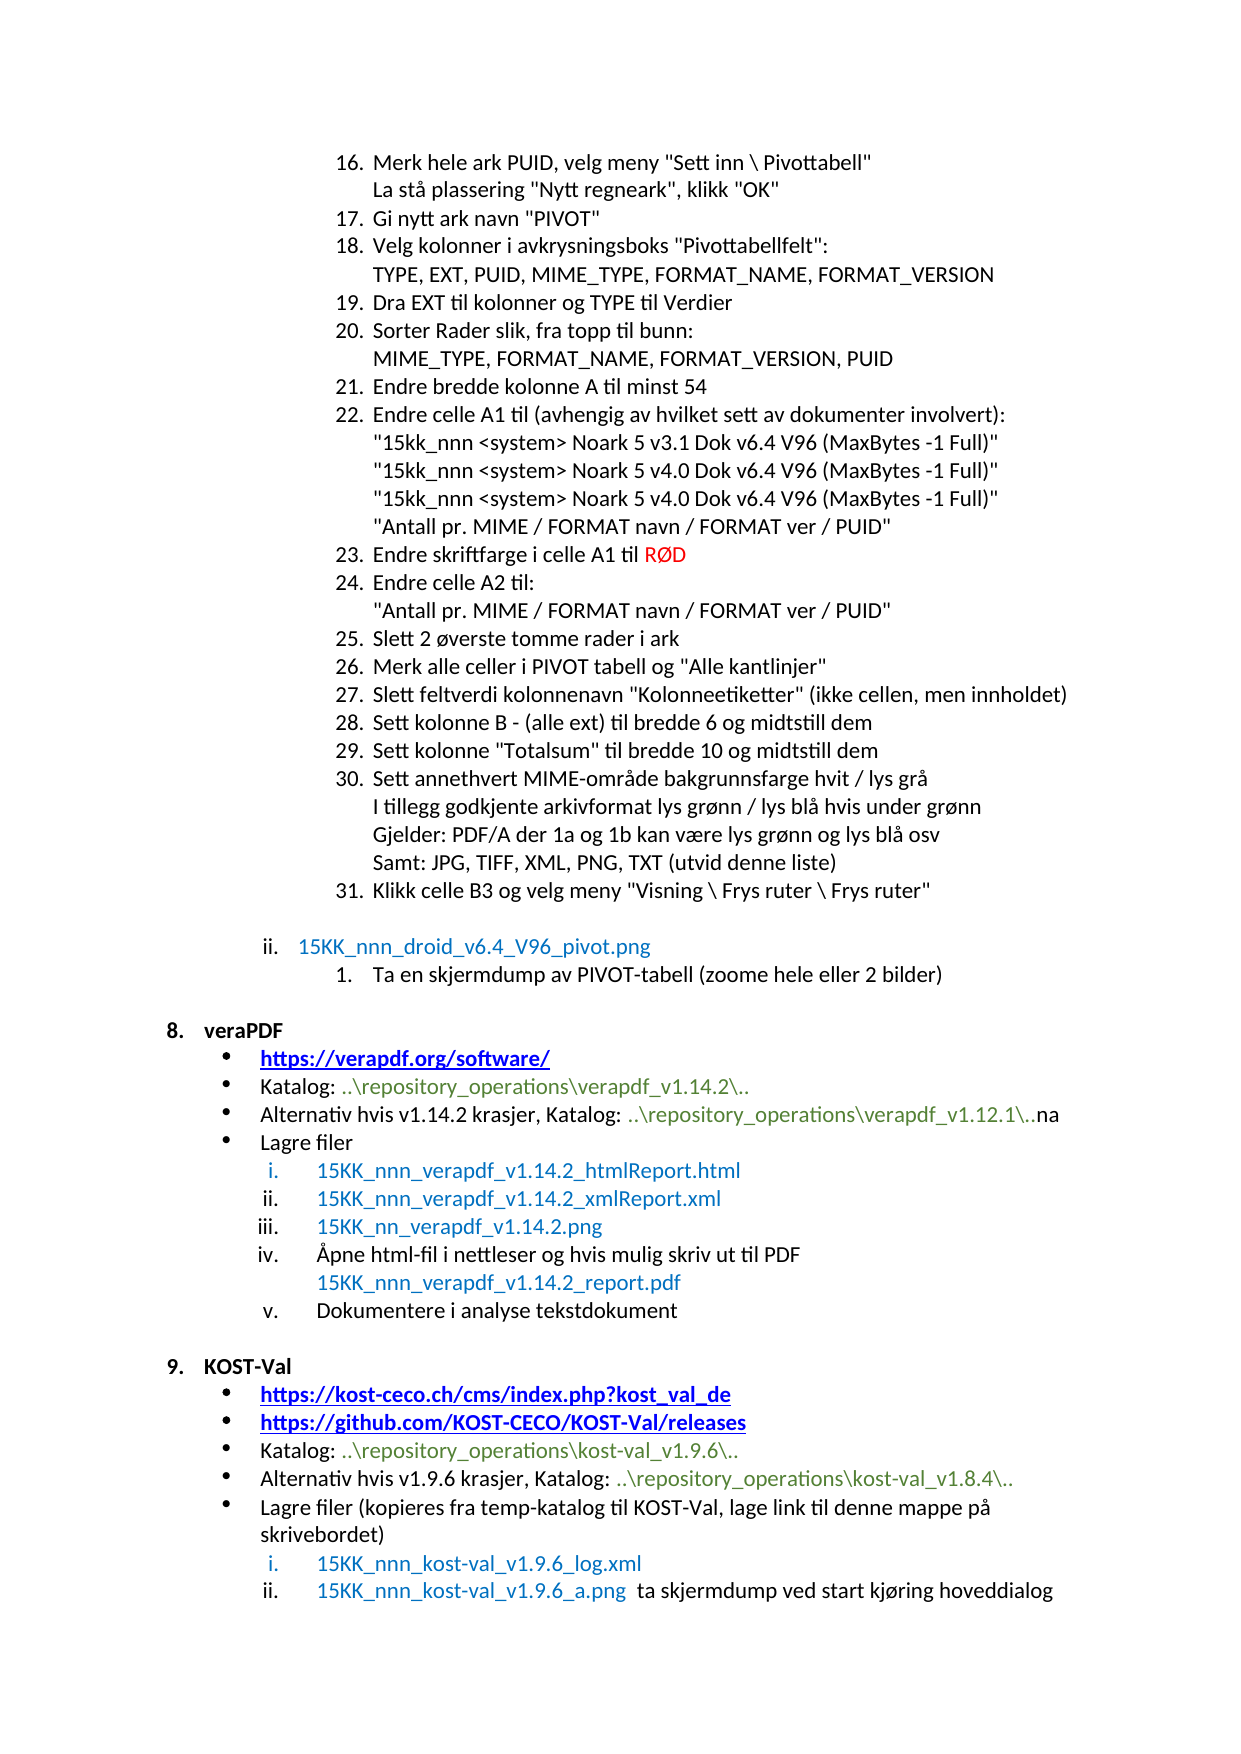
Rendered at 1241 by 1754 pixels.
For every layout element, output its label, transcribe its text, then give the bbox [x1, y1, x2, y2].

list Katalog: ..\repository_operations\kost-val_v1.9.6\.. [223, 1437, 1093, 1464]
list Sett kolonne "Totalsum" til bredde 10 og midtstill dem [335, 736, 1093, 764]
list 15KK_nn_verapdf_v1.14.2.png [279, 1212, 1093, 1240]
list https://verapdf.org/software/ [223, 1044, 1093, 1072]
list Endre celle A2 til: "Antall pr. MIME / FORMAT navn / FORMAT ver / PUID" [335, 568, 1093, 624]
list Katalog: ..\repository_operations\verapdf_v1.14.2\.. [223, 1072, 1093, 1100]
list Åpne html-fil i nettleser og hvis mulig skriv ut til PDF 15KK_nnn_verapdf_v1.14.2_report.pdf [279, 1240, 1093, 1296]
list Sett annethvert MIME-område bakgrunnsfarge hvit / lys grå I tillegg godkjente arkivformat lys grønn / lys blå hvis under grønn Gjelder: PDF/A der 1a og 1b kan være lys grønn og lys blå osv Samt: JPG, TIFF, XML, PNG, TXT (utvid denne liste) [335, 764, 1093, 876]
list Slett feltverdi kolonnenavn "Kolonneetiketter" (ikke cellen, men innholdet) [335, 680, 1093, 708]
list Ta en skjermdump av PIVOT-tabell (zoome hele eller 2 bilder) [335, 960, 1093, 1016]
list Sett kolonne B - (alle ext) til bredde 6 og midtstill dem [335, 708, 1093, 736]
list Endre skriftfarge i celle A1 til RØD [335, 540, 1093, 568]
list KOST-Val [166, 1352, 1093, 1381]
list Lagre filer [223, 1128, 1093, 1156]
list Velg kolonner i avkrysningsboks "Pivottabellfelt": TYPE, EXT, PUID, MIME_TYPE, FORMAT_NAME, FORMAT_VERSION [335, 232, 1093, 288]
list 15KK_nnn_verapdf_v1.14.2_xmlReport.xml [279, 1184, 1093, 1212]
list Dokumentere i analyse tekstdokument [279, 1296, 1093, 1352]
list Alternativ hvis v1.14.2 krasjer, Katalog: ..\repository_operations\verapdf_v1.12.1\..na [223, 1100, 1093, 1128]
list Dra EXT til kolonner og TYPE til Verdier [335, 288, 1093, 316]
list veraPDF [166, 1016, 1093, 1044]
list Endre bredde kolonne A til minst 54 [335, 372, 1093, 400]
list Merk hele ark PUID, velg meny "Sett inn \ Pivottabell" La stå plassering "Nytt regneark", klikk "OK" [335, 148, 1093, 204]
list Slett 2 øverste tomme rader i ark [335, 624, 1093, 652]
list 15KK_nnn_kost-val_v1.9.6_log.xml [279, 1549, 1093, 1577]
list Merk alle celler i PIVOT tabell og "Alle kantlinjer" [335, 652, 1093, 680]
list Klikk celle B3 og velg meny "Visning \ Frys ruter \ Frys ruter" [335, 876, 1093, 932]
list 15KK_nnn_kost-val_v1.9.6_a.png ta skjermdump ved start kjøring hoveddialog [279, 1577, 1093, 1605]
list https://github.com/KOST-CECO/KOST-Val/releases [223, 1408, 1093, 1437]
list https://kost-ceco.ch/cms/index.php?kost_val_de [223, 1381, 1093, 1408]
list Alternativ hvis v1.9.6 krasjer, Katalog: ..\repository_operations\kost-val_v1.8.4\.. [223, 1464, 1093, 1493]
list Lagre filer (kopieres fra temp-katalog til KOST-Val, lage link til denne mappe på skrivebordet) [223, 1493, 1093, 1549]
list Gi nytt ark navn "PIVOT" [335, 204, 1093, 232]
list Endre celle A1 til (avhengig av hvilket sett av dokumenter involvert): "15kk_nnn <system> Noark 5 v3.1 Dok v6.4 V96 (MaxBytes -1 Full)" "15kk_nnn <system> Noark 5 v4.0 Dok v6.4 V96 (MaxBytes -1 Full)" "15kk_nnn <system> Noark 5 v4.0 Dok v6.4 V96 (MaxBytes -1 Full)" "Antall pr. MIME / FORMAT navn / FORMAT ver / PUID" [335, 400, 1093, 540]
list 15KK_nnn_droid_v6.4_V96_pivot.png [279, 932, 1093, 960]
list 15KK_nnn_verapdf_v1.14.2_htmlReport.html [279, 1156, 1093, 1184]
list Sorter Rader slik, fra topp til bunn: MIME_TYPE, FORMAT_NAME, FORMAT_VERSION, PUID [335, 316, 1093, 372]
